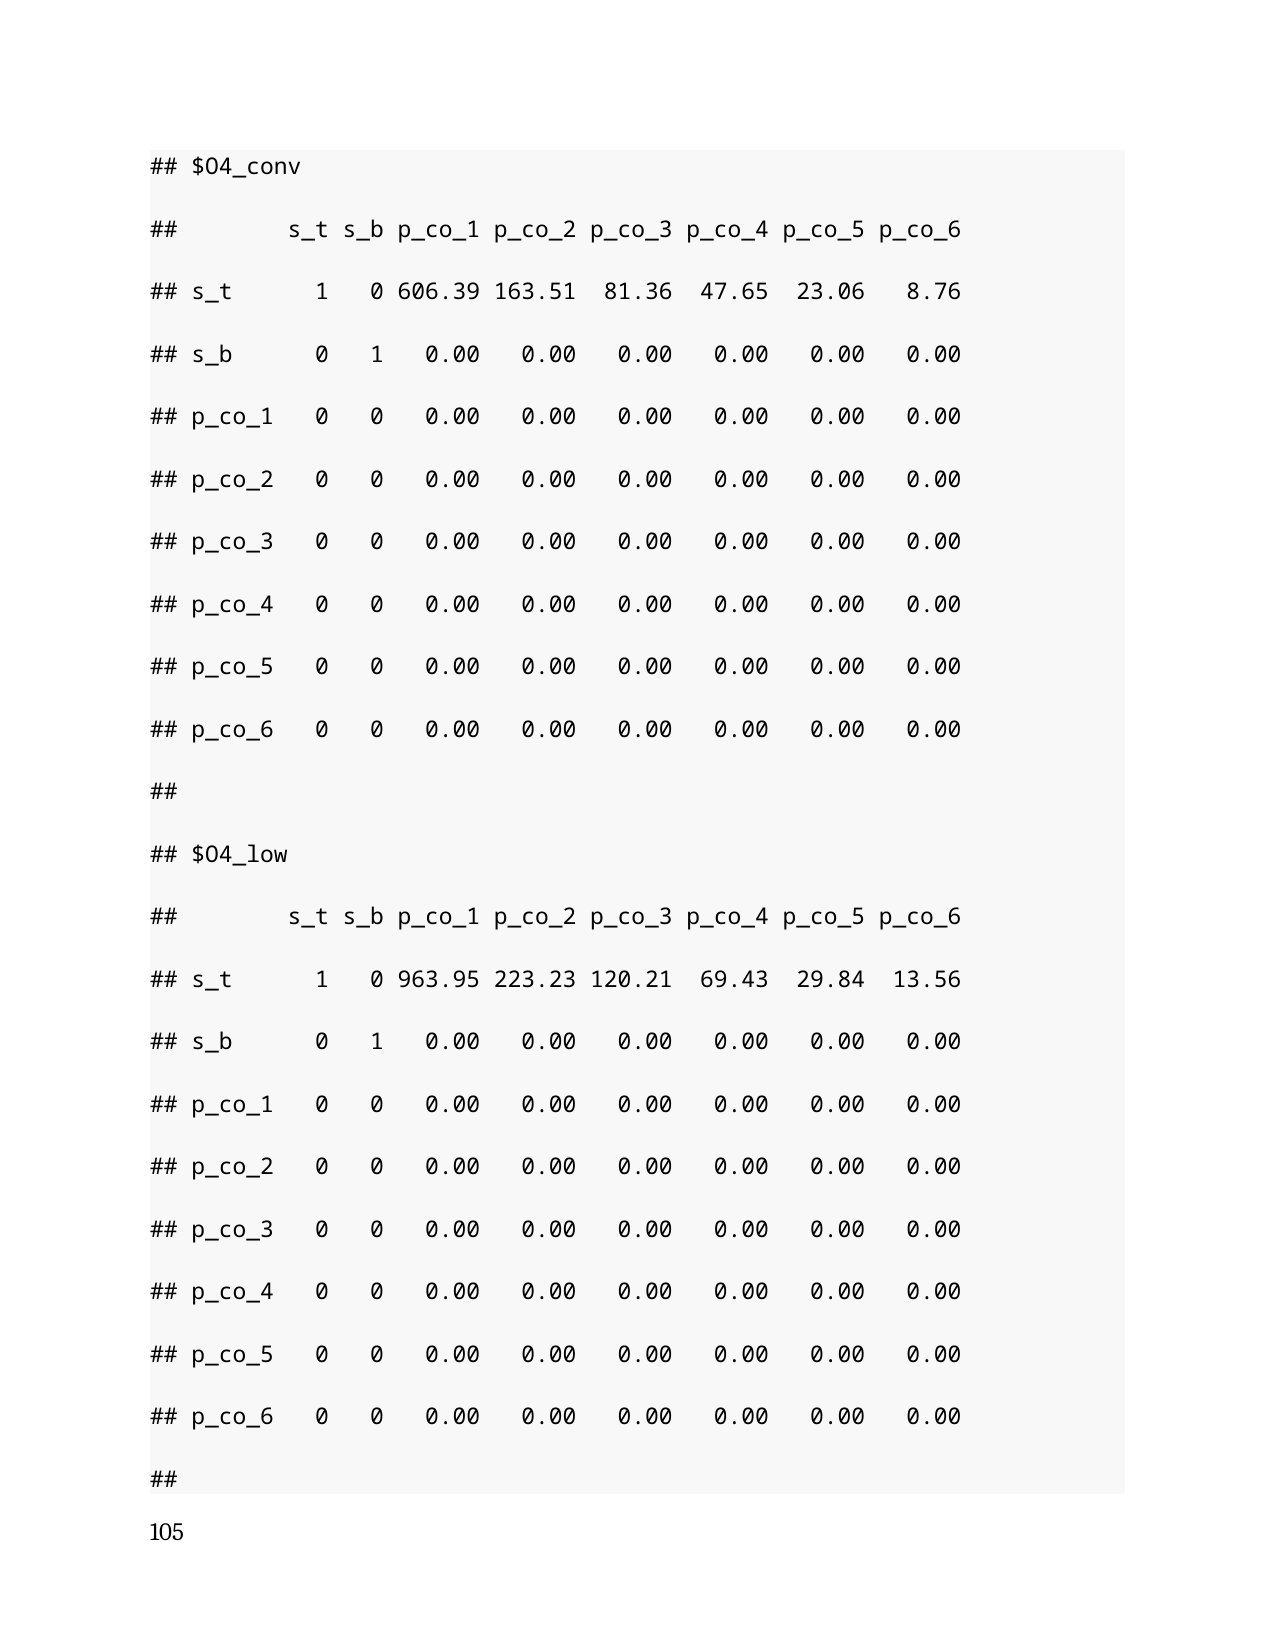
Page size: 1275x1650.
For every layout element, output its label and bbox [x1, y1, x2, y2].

text [150, 150, 1125, 1494]
